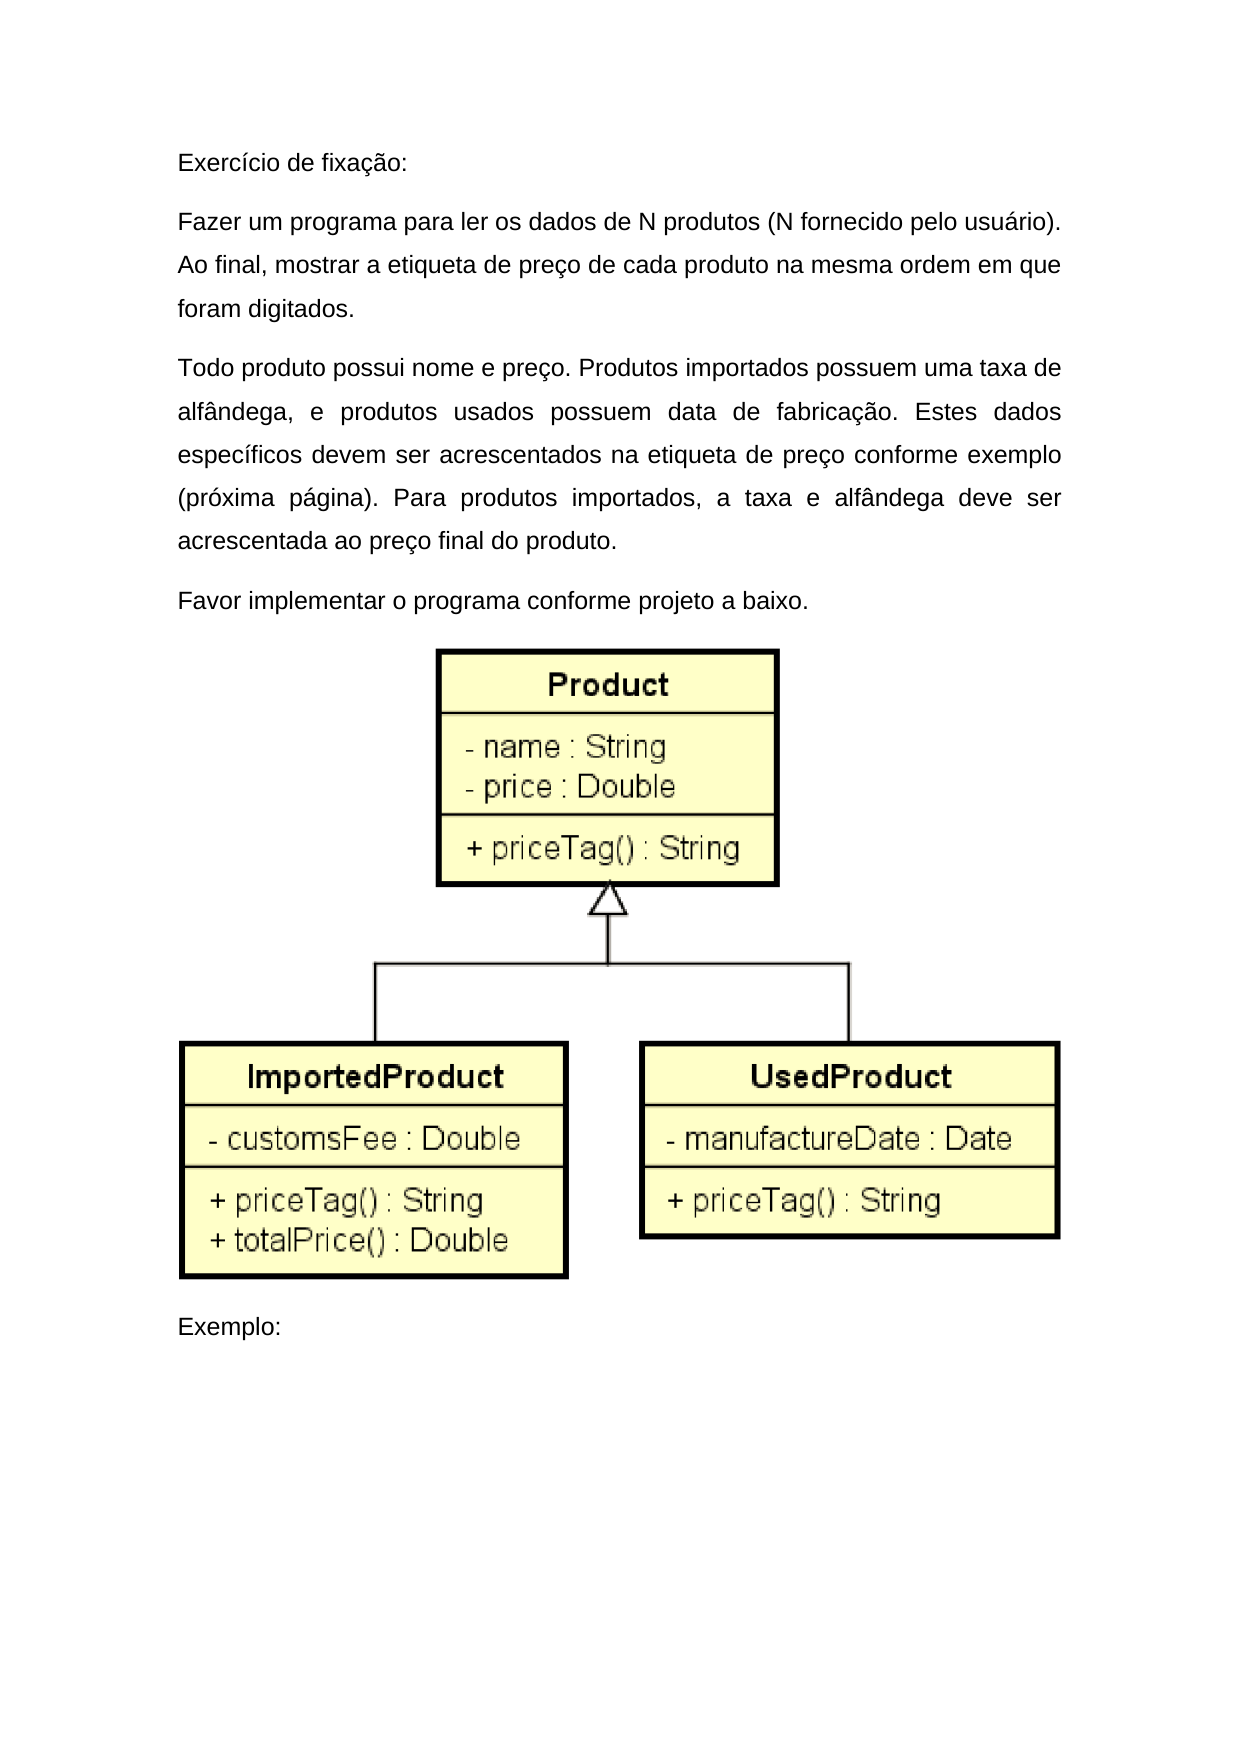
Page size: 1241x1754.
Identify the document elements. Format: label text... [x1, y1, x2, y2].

text Exercício de fixação: [177, 148, 1063, 176]
text Fazer um programa para ler os dados de N produtos (N fornecido pelo usuário). Ao final, mostrar a etiqueta de preço de cada produto na mesma ordem em que foram digitados. [177, 207, 1063, 322]
text Favor implementar o programa conforme projeto a baixo. [177, 586, 1063, 614]
text Exemplo: [177, 1312, 1063, 1340]
text Todo produto possui nome e preço. Produtos importados possuem uma taxa de alfândega, e produtos usados possuem data de fabricação. Estes dados específicos devem ser acrescentados na etiqueta de preço conforme exemplo (próxima página). Para produtos importados, a taxa e alfândega deve ser acrescentada ao preço final do produto. [177, 353, 1063, 555]
